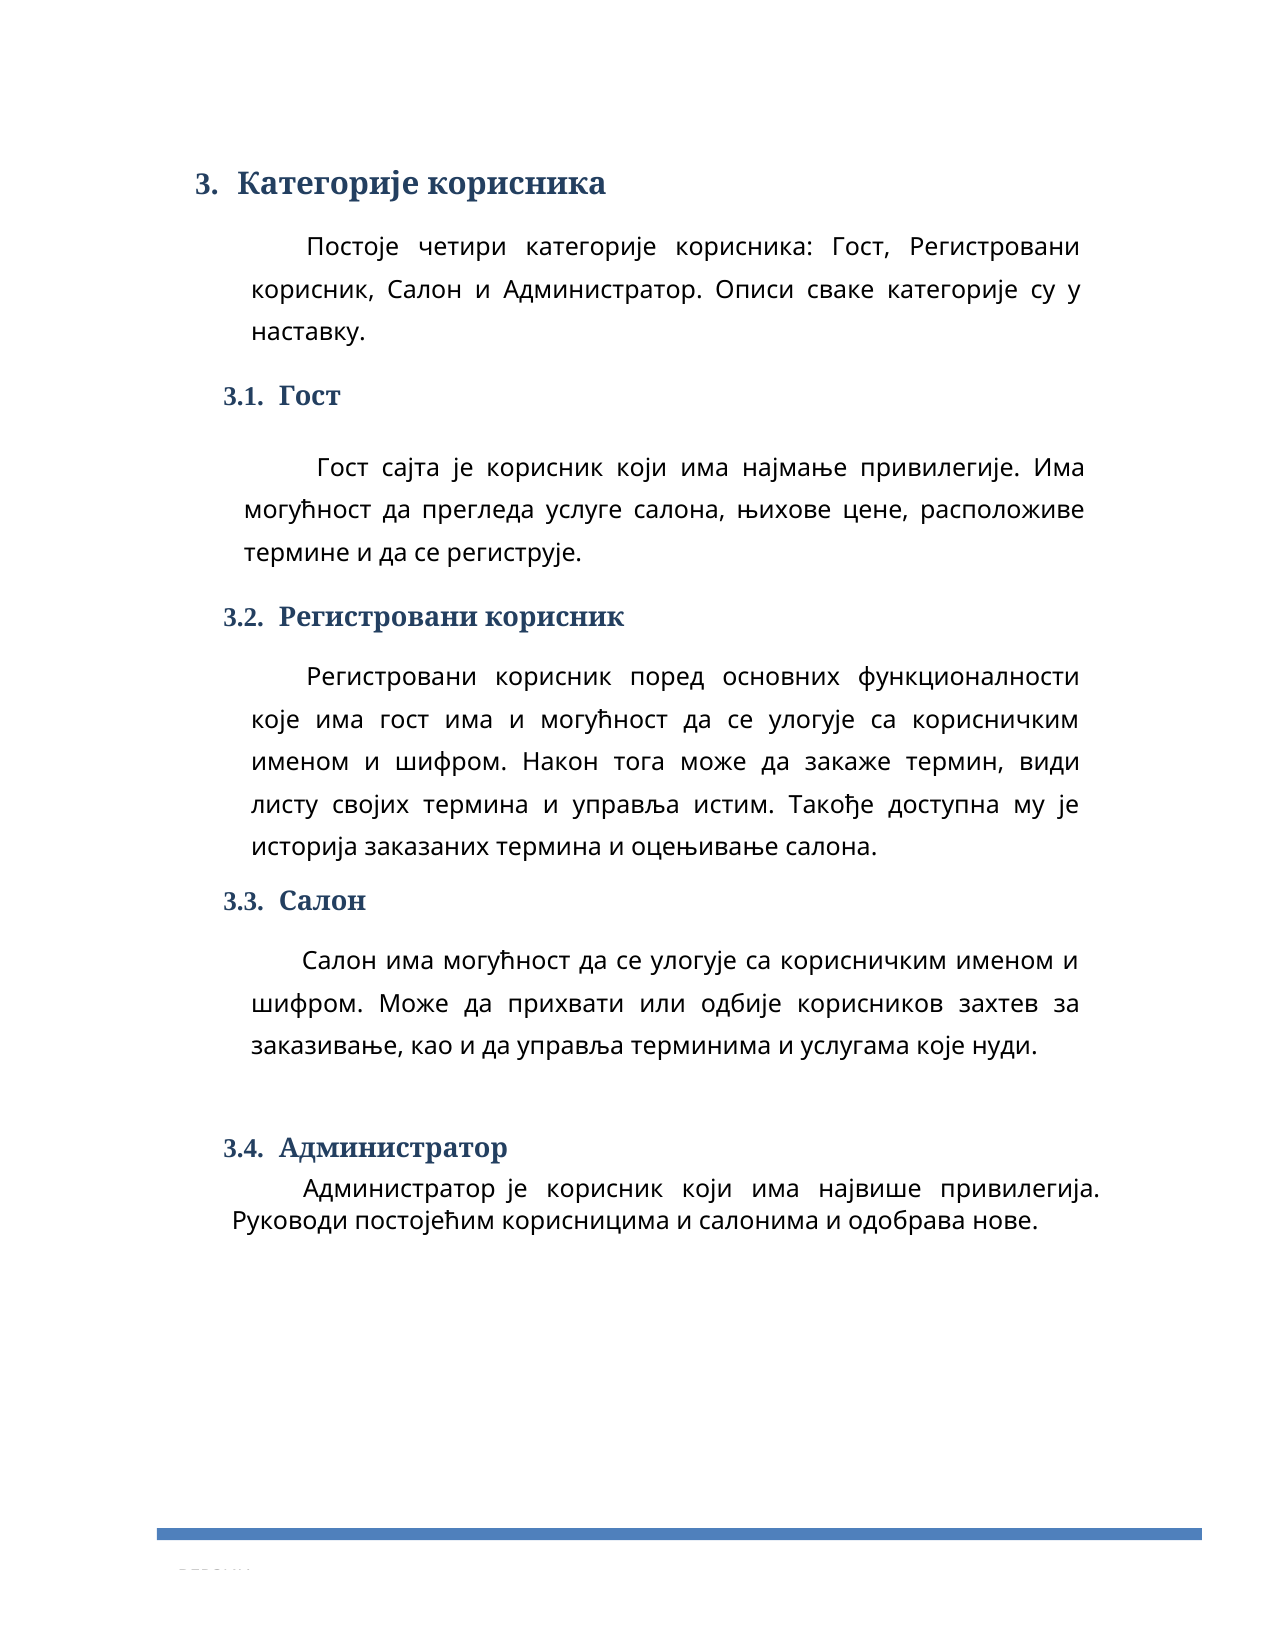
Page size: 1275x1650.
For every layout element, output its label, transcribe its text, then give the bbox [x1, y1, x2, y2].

subtitle Администратор [223, 1129, 1200, 1166]
text Администратор је корисник који има највише привилегија. [257, 1174, 1146, 1203]
text Регистровани корисник поред основних функционалности које има гост има и могућност да се улогује са корисничким именом и шифром. Након тога може да закаже термин, види листу својих термина и управља истим. Такође доступна му је историја заказаних термина и оцењивање салона. [251, 659, 1080, 863]
text Гост сајта је корисник који има најмање привилегије. Има могућност да прегледа услуге салона, њихове цене, расположиве термине и да се региструје. [244, 449, 1085, 569]
text Постоје четири категорије корисника: Гост, Регистровани корисник, Салон и Администратор. Описи сваке категорије су у наставку. [251, 229, 1080, 348]
subtitle Гост [223, 377, 1200, 413]
subtitle Регистровани корисник [223, 597, 1200, 634]
text Салон има могућност да се улогује са корисничким именом и шифром. Може да прихвати или одбије корисников захтев за заказивање, као и да управља терминима и услугама које нуди. [251, 943, 1080, 1062]
subtitle Салон [223, 881, 1200, 918]
subtitle Категорије корисника [195, 161, 1200, 204]
text Руководи постојећим корисницима и салонима и одобрава нове. [188, 1203, 1081, 1237]
